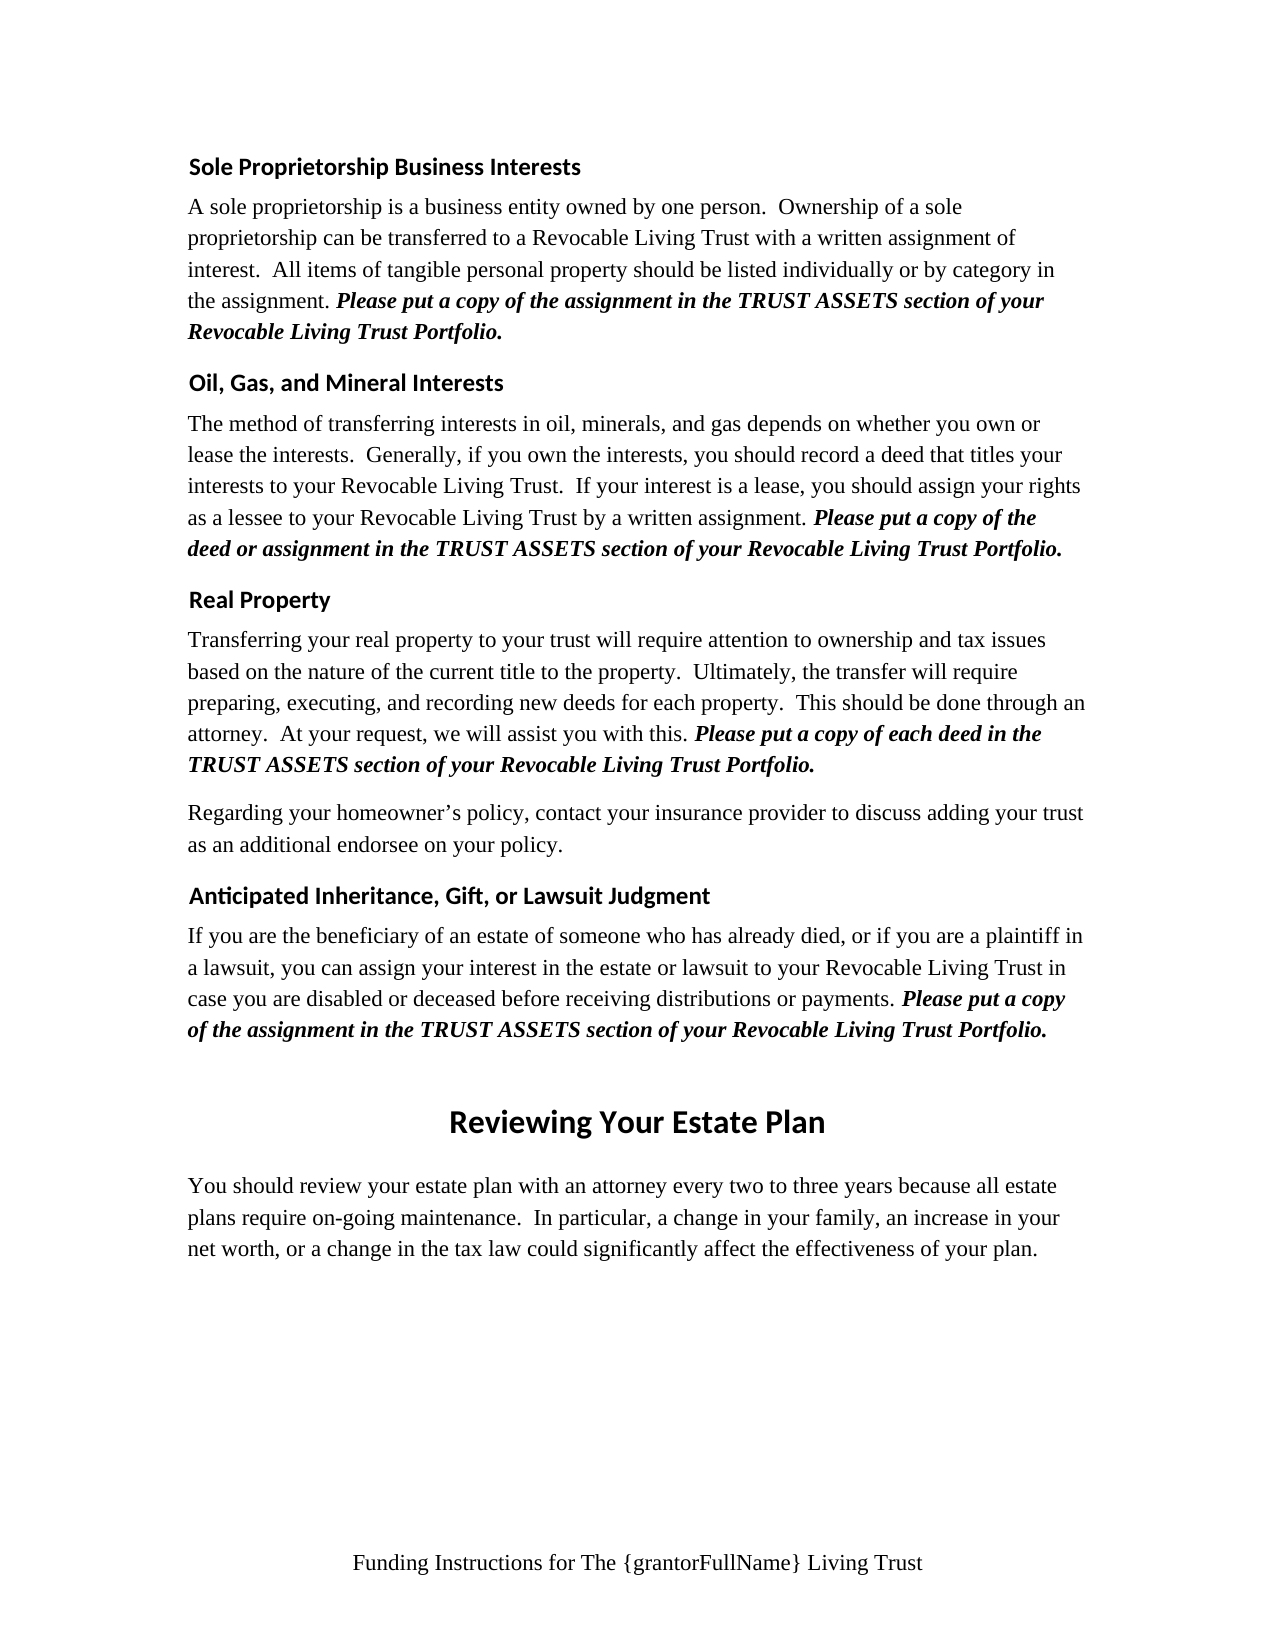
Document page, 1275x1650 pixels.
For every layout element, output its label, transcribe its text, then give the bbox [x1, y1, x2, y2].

text The method of transferring interests in oil, minerals, and gas depends on whether you own or lease the interests. Generally, if you own the interests, you should record a deed that titles your interests to your Revocable Living Trust. If your interest is a lease, you should assign your rights as a lessee to your Revocable Living Trust by a written assignment. Please put a copy of the deed or assignment in the TRUST ASSETS section of your Revocable Living Trust Portfolio. [187, 406, 1087, 562]
text Regarding your homeowner’s policy, contact your insurance provider to discuss adding your trust as an additional endorsee on your policy. [187, 796, 1087, 858]
text A sole proprietorship is a business entity owned by one person. Ownership of a sole proprietorship can be transferred to a Revocable Living Trust with a written assignment of interest. All items of tangible personal property should be listed individually or by category in the assignment. Please put a copy of the assignment in the TRUST ASSETS section of your Revocable Living Trust Portfolio. [187, 189, 1087, 346]
text Transferring your real property to your trust will require attention to ownership and tax issues based on the nature of the current title to the property. Ultimately, the transfer will require preparing, executing, and recording new deeds for each property. This should be done through an attorney. At your request, we will assist you with this. Please put a copy of each deed in the TRUST ASSETS section of your Revocable Living Trust Portfolio. [187, 623, 1087, 779]
subtitle Oil, Gas, and Mineral Interests [189, 367, 1087, 398]
subtitle Reviewing Your Estate Plan [187, 1094, 1087, 1144]
subtitle Sole Proprietorship Business Interests [189, 150, 1087, 181]
subtitle Anticipated Inheritance, Gift, or Lawsuit Judgment [189, 879, 1087, 910]
text You should review your estate plan with an attorney every two to three years because all estate plans require on-going maintenance. In particular, a change in your family, an increase in your net worth, or a change in the tax law could significantly affect the effectiveness of your plan. [187, 1169, 1087, 1262]
subtitle Real Property [189, 583, 1087, 614]
text If you are the beneficiary of an estate of someone who has already died, or if you are a plaintiff in a lawsuit, you can assign your interest in the estate or lawsuit to your Revocable Living Trust in case you are disabled or deceased before receiving distributions or payments. Please put a copy of the assignment in the TRUST ASSETS section of your Revocable Living Trust Portfolio. [187, 919, 1087, 1044]
